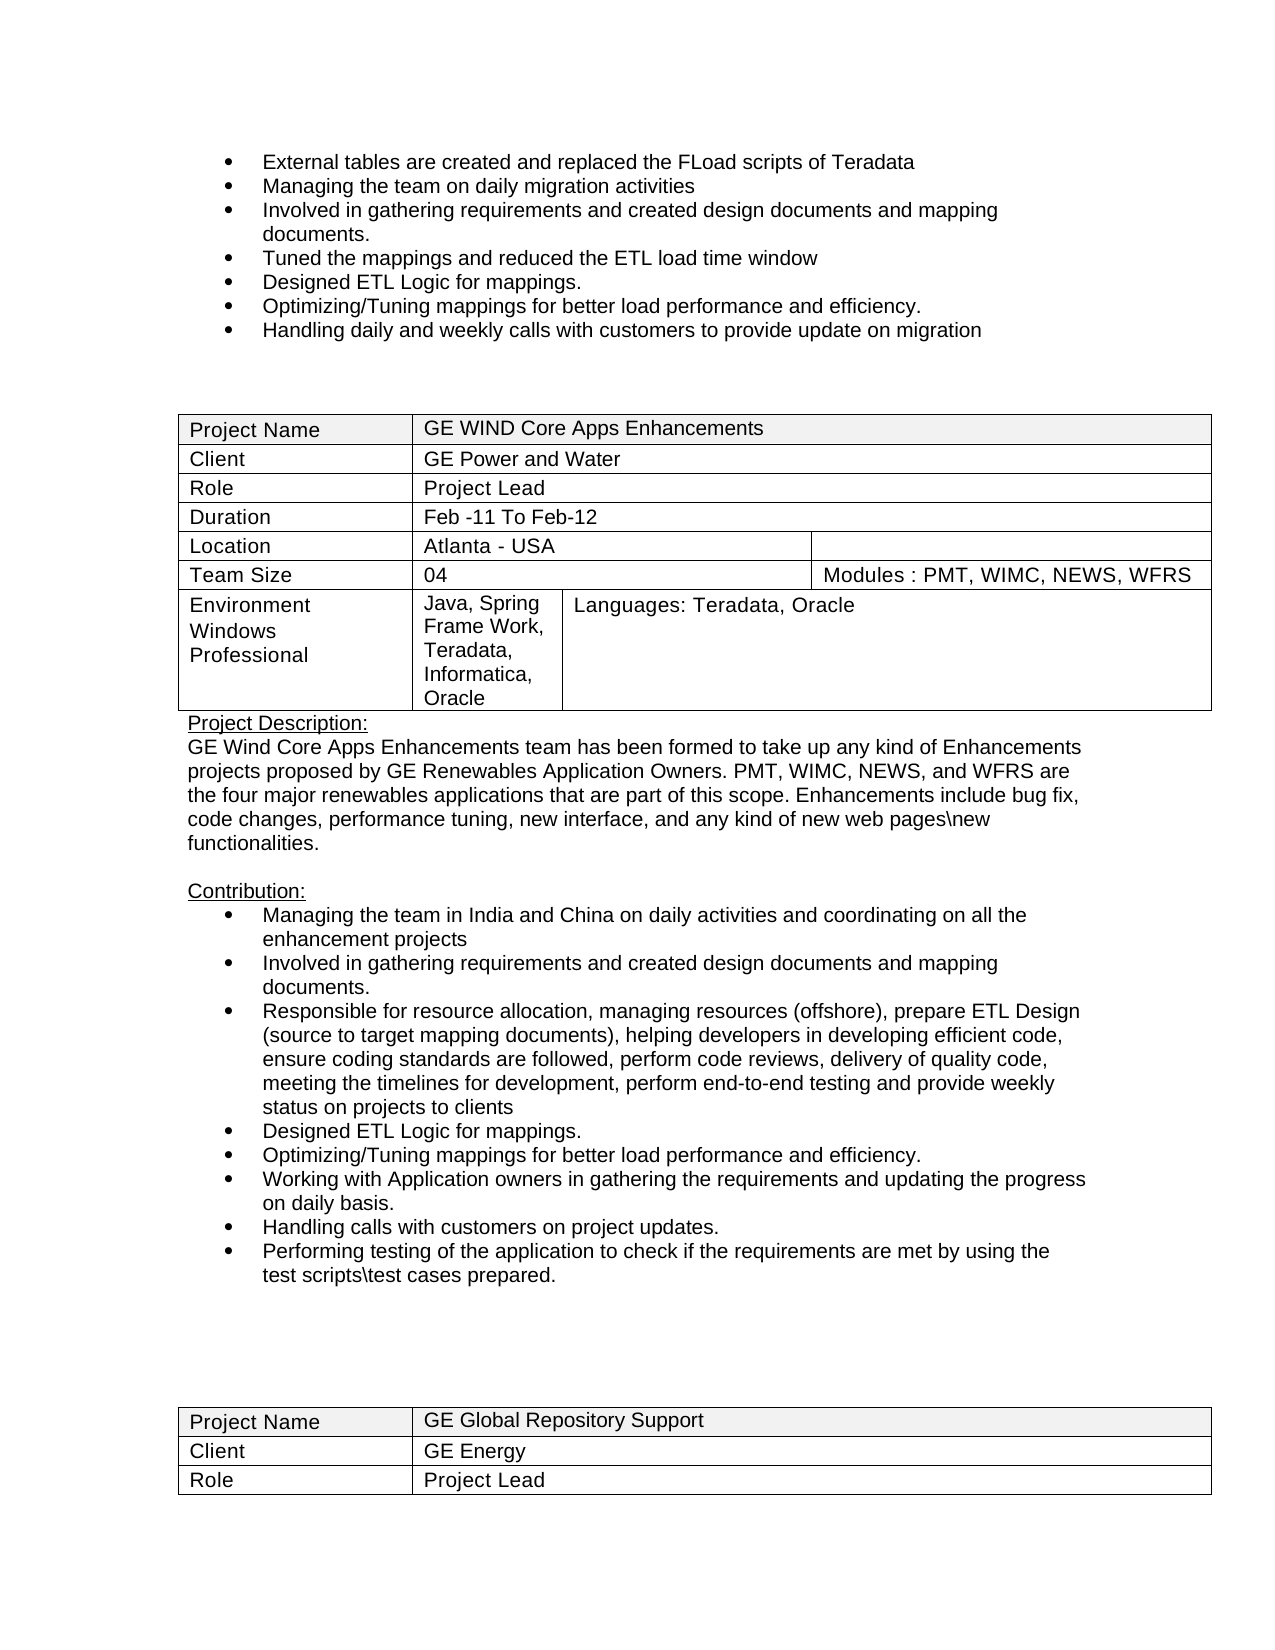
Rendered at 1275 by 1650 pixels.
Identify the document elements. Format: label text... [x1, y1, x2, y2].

table_header GE WIND Core Apps Enhancements [413, 415, 1211, 443]
table_cell [812, 532, 1211, 560]
list External tables are created and replaced the FLoad scripts of Teradata [225, 150, 1087, 174]
table_cell Role [179, 1466, 412, 1494]
list Involved in gathering requirements and created design documents and mapping documents. [225, 951, 1087, 999]
table_cell Atlanta - USA [413, 532, 811, 560]
list Responsible for resource allocation, managing resources (offshore), prepare ETL Design (source to target mapping documents), helping developers in developing efficient code, ensure coding standards are followed, perform code reviews, delivery of quality code, meeting the timelines for development, perform end-to-end testing and provide weekly status on projects to clients [225, 999, 1087, 1119]
list Tuned the mappings and reduced the ETL load time window [225, 246, 1087, 270]
table_cell Project Lead [413, 1466, 1211, 1494]
table_cell GE Energy [413, 1437, 1211, 1465]
list Designed ETL Logic for mappings. [225, 1119, 1087, 1143]
table_cell Duration [179, 503, 412, 531]
list Managing the team on daily migration activities [225, 174, 1087, 198]
table_cell Languages: Teradata, Oracle [563, 590, 1211, 710]
table_cell GE Power and Water [413, 445, 1211, 473]
text GE Wind Core Apps Enhancements team has been formed to take up any kind of Enhancements projects proposed by GE Renewables Application Owners. PMT, WIMC, NEWS, and WFRS are the four major renewables applications that are part of this scope. Enhancements include bug fix, code changes, performance tuning, new interface, and any kind of new web pages\new functionalities. [187, 735, 1087, 855]
list Involved in gathering requirements and created design documents and mapping documents. [225, 198, 1087, 246]
table_cell Feb -11 To Feb-12 [413, 503, 1211, 531]
table_header Project Name [179, 1408, 412, 1436]
table_cell Team Size [179, 561, 412, 589]
list Working with Application owners in gathering the requirements and updating the progress on daily basis. [225, 1167, 1087, 1215]
list Handling daily and weekly calls with customers to provide update on migration [225, 318, 1087, 342]
table_cell 04 [413, 561, 811, 589]
table_cell Java, Spring Frame Work, Teradata, Informatica, Oracle [413, 590, 562, 710]
list Managing the team in India and China on daily activities and coordinating on all the enhancement projects [225, 903, 1087, 951]
table_header Project Name [179, 415, 412, 443]
table_header GE Global Repository Support [413, 1408, 1211, 1436]
table_cell Role [179, 474, 412, 502]
list Handling calls with customers on project updates. [225, 1215, 1087, 1239]
list Designed ETL Logic for mappings. [225, 270, 1087, 294]
table_cell Client [179, 1437, 412, 1465]
list Optimizing/Tuning mappings for better load performance and efficiency. [225, 1143, 1087, 1167]
list Optimizing/Tuning mappings for better load performance and efficiency. [225, 294, 1087, 318]
table_cell Client [179, 445, 412, 473]
table_cell Location [179, 532, 412, 560]
table_cell Project Lead [413, 474, 1211, 502]
table_cell Environment Windows Professional [179, 590, 412, 710]
text Contribution: [187, 879, 1087, 903]
list Performing testing of the application to check if the requirements are met by using the test scripts\test cases prepared. [225, 1239, 1087, 1287]
table_cell Modules : PMT, WIMC, NEWS, WFRS [812, 561, 1211, 589]
text Project Description: [187, 711, 1087, 735]
